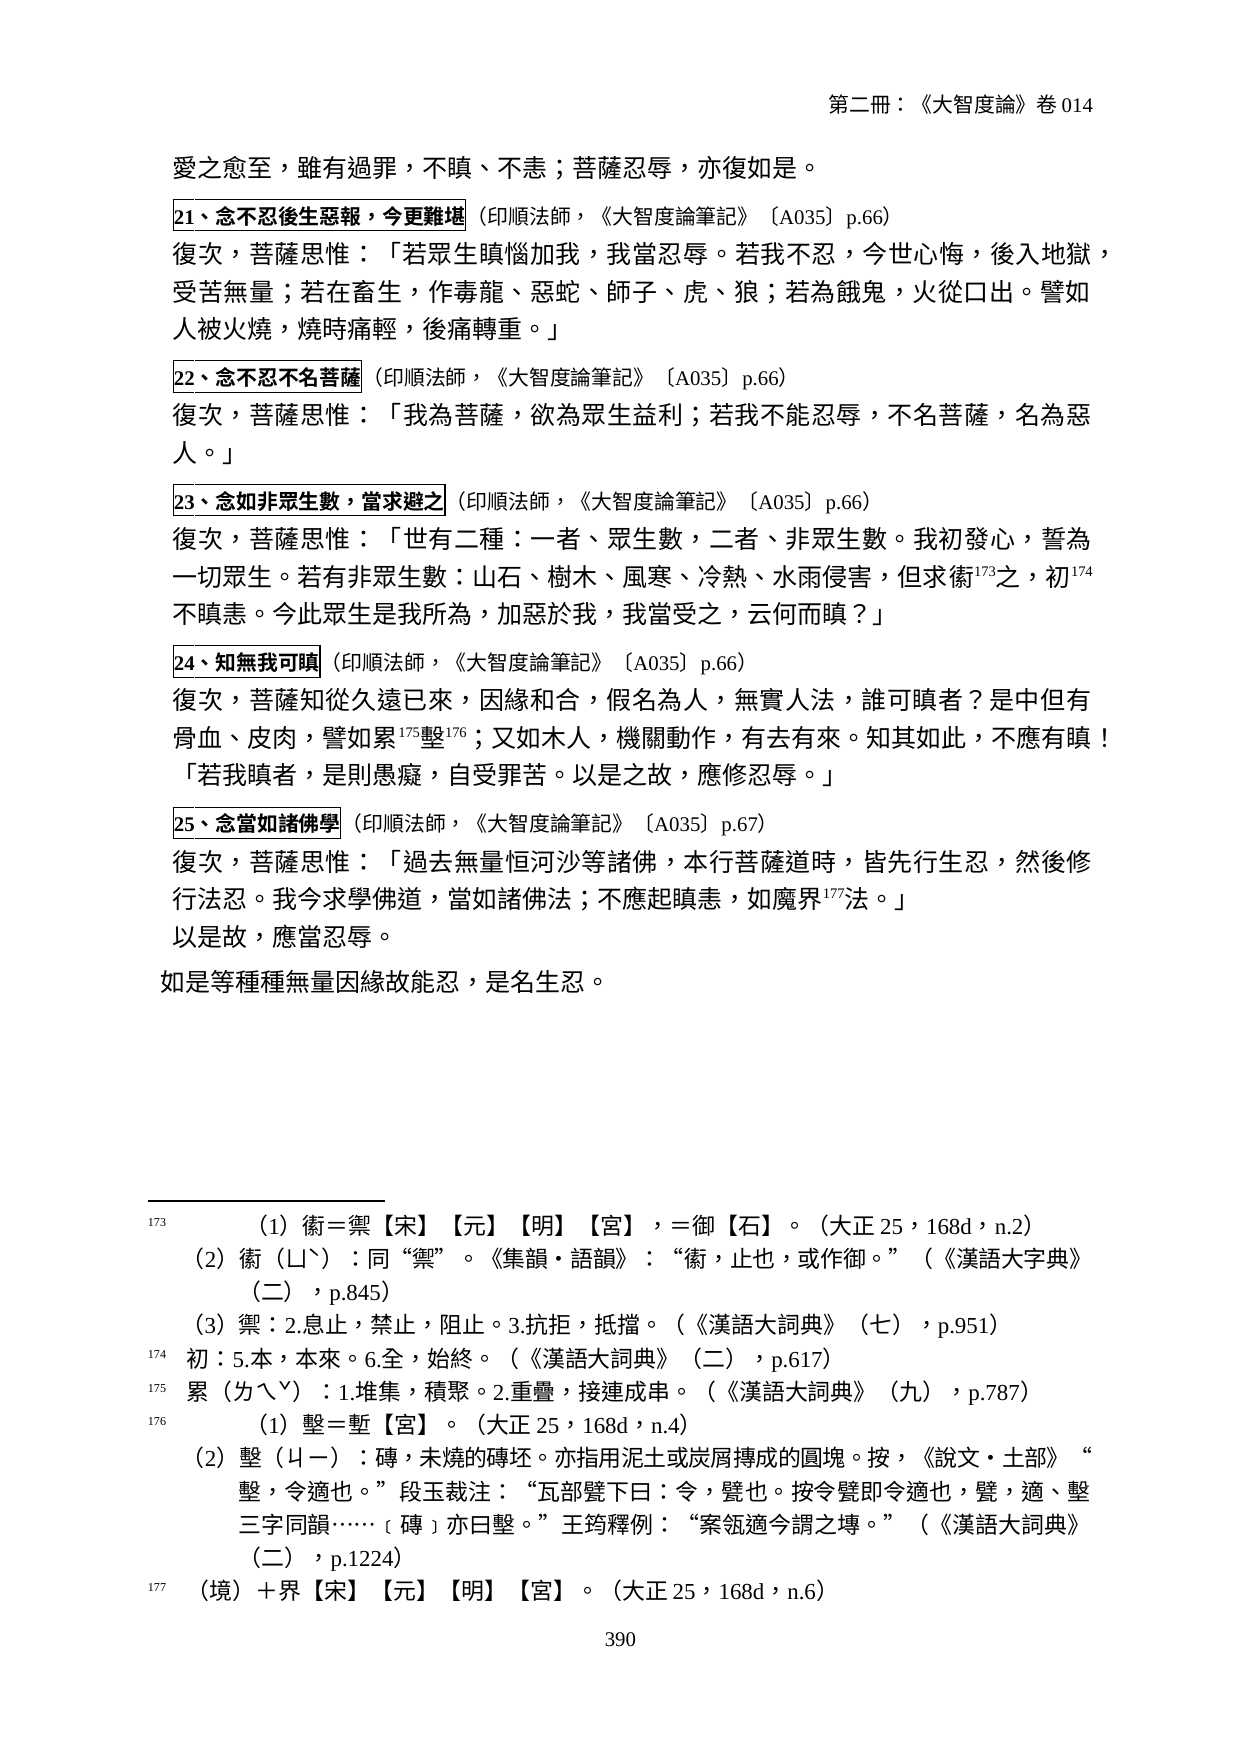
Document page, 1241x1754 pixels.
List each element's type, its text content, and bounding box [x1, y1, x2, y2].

text 復次，菩薩思惟：「世有二種：一者、眾生數，二者、非眾生數。我初發心，誓為一切眾生。若有非眾生數：山石、樹木、風寒、冷熱、水雨侵害，但求䘘之，初不瞋恚。今此眾生是我所為，加惡於我，我當受之，云何而瞋？」 [173, 519, 1092, 631]
text 復次，菩薩育養一切，愛之如子；若眾生瞋惱菩薩，菩薩愍之，不瞋、不責。譬如慈父撫育子孫，子孫幼稚未有所識，或時罵詈、打擲，不敬、不畏，其父愍其愚小，愛之愈至，雖有過罪，不瞋、不恚；菩薩忍辱，亦復如是。 [173, 148, 1092, 185]
text 如是等種種無量因緣故能忍，是名生忍。 [160, 961, 1092, 999]
text 25、念當如諸佛學（印順法師，《大智度論筆記》〔A035〕p.67） [173, 804, 1092, 841]
text 23、念如非眾生數，當求避之（印順法師，《大智度論筆記》〔A035〕p.66） [173, 481, 1092, 519]
text 24、知無我可瞋（印順法師，《大智度論筆記》〔A035〕p.66） [173, 643, 1092, 680]
text 21、念不忍後生惡報，今更難堪（印順法師，《大智度論筆記》〔A035〕p.66） [173, 196, 1092, 234]
text 復次，菩薩思惟：「我為菩薩，欲為眾生益利；若我不能忍辱，不名菩薩，名為惡人。」 [173, 395, 1092, 470]
text 22、念不忍不名菩薩（印順法師，《大智度論筆記》〔A035〕p.66） [173, 358, 1092, 395]
text 以是故，應當忍辱。 [173, 916, 1092, 954]
text 復次，菩薩思惟：「過去無量恒河沙等諸佛，本行菩薩道時，皆先行生忍，然後修行法忍。我今求學佛道，當如諸佛法；不應起瞋恚，如魔界法。」 [173, 841, 1092, 916]
text 復次，菩薩知從久遠已來，因緣和合，假名為人，無實人法，誰可瞋者？是中但有骨血、皮肉，譬如累墼；又如木人，機關動作，有去有來。知其如此，不應有瞋！「若我瞋者，是則愚癡，自受罪苦。以是之故，應修忍辱。」 [173, 680, 1092, 793]
text 復次，菩薩思惟：「若眾生瞋惱加我，我當忍辱。若我不忍，今世心悔，後入地獄，受苦無量；若在畜生，作毒龍、惡蛇、師子、虎、狼；若為餓鬼，火從口出。譬如人被火燒，燒時痛輕，後痛轉重。」 [173, 234, 1092, 346]
